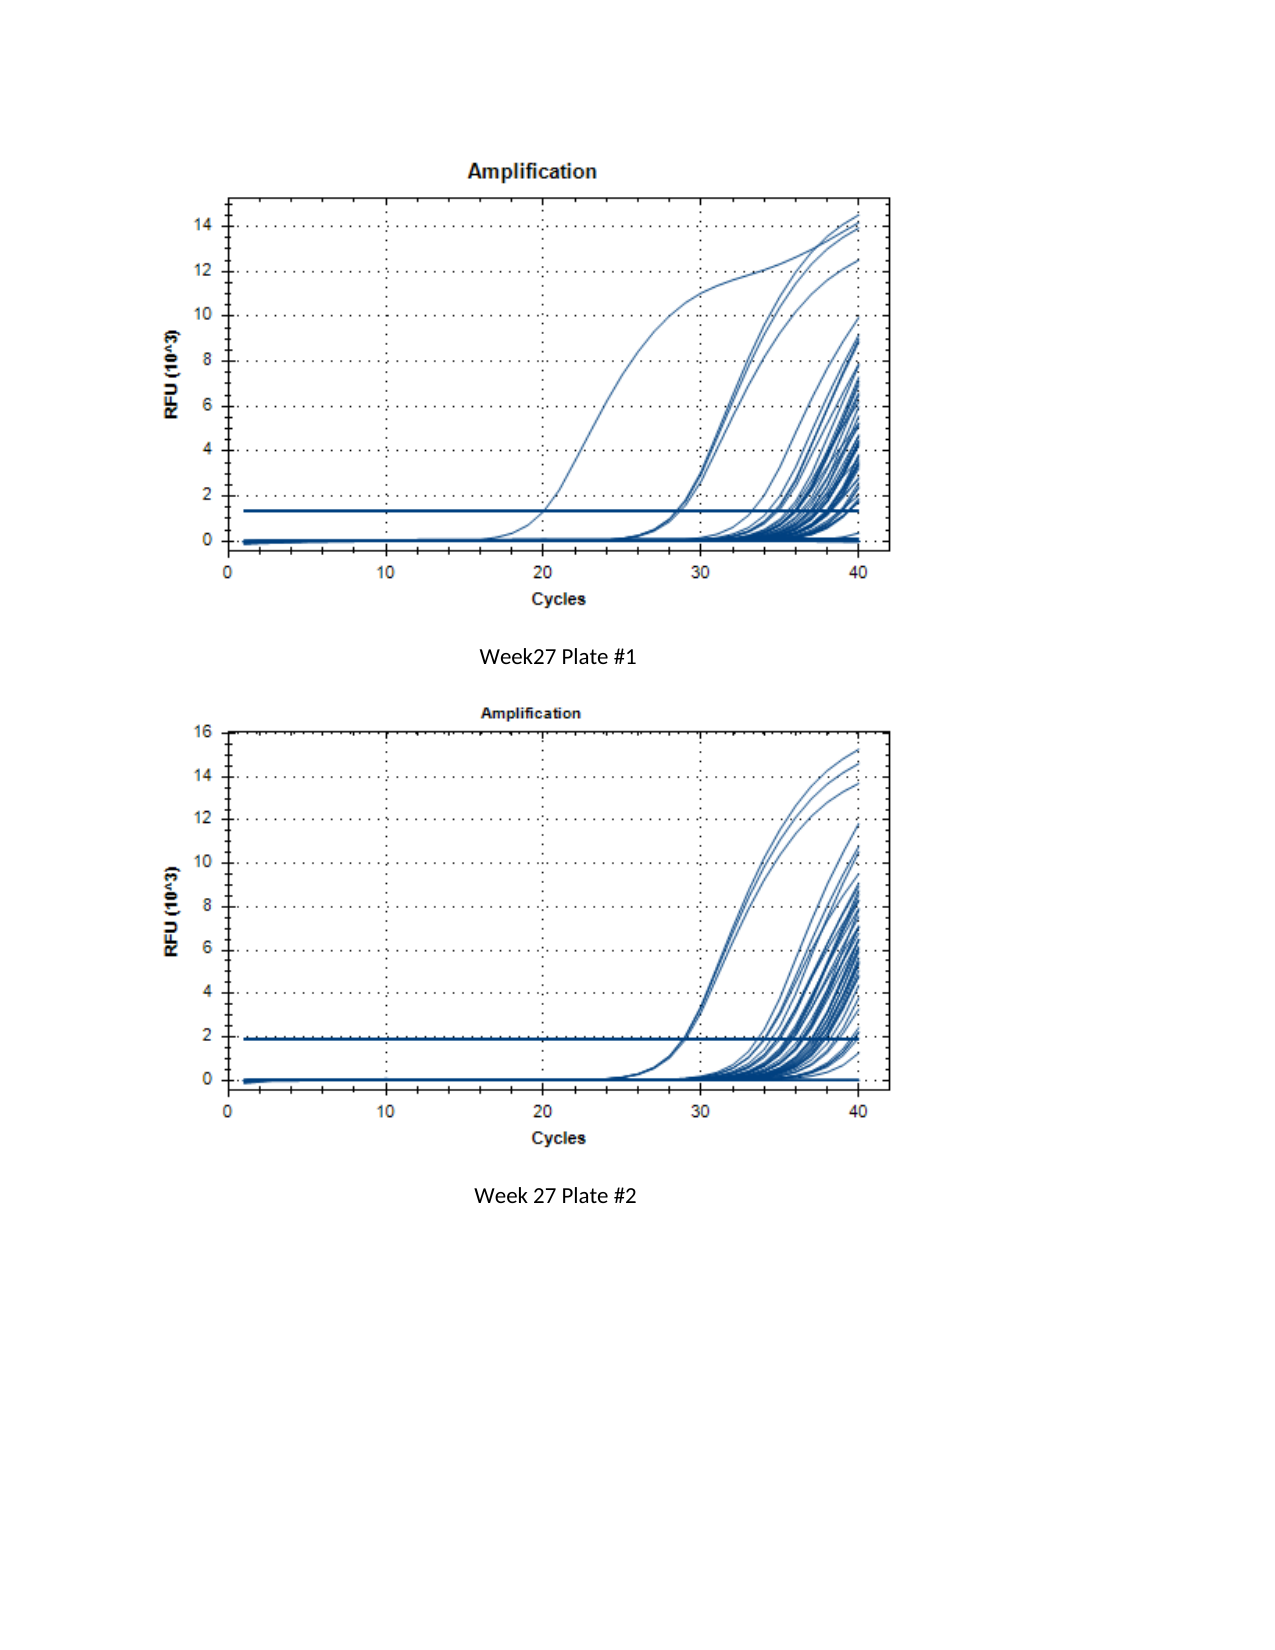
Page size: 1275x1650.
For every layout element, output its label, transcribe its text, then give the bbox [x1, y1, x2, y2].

text Week 27 Plate #2 [150, 1181, 1125, 1209]
picture [150, 689, 914, 1163]
picture [150, 150, 914, 624]
text Week27 Plate #1 [150, 642, 1125, 670]
